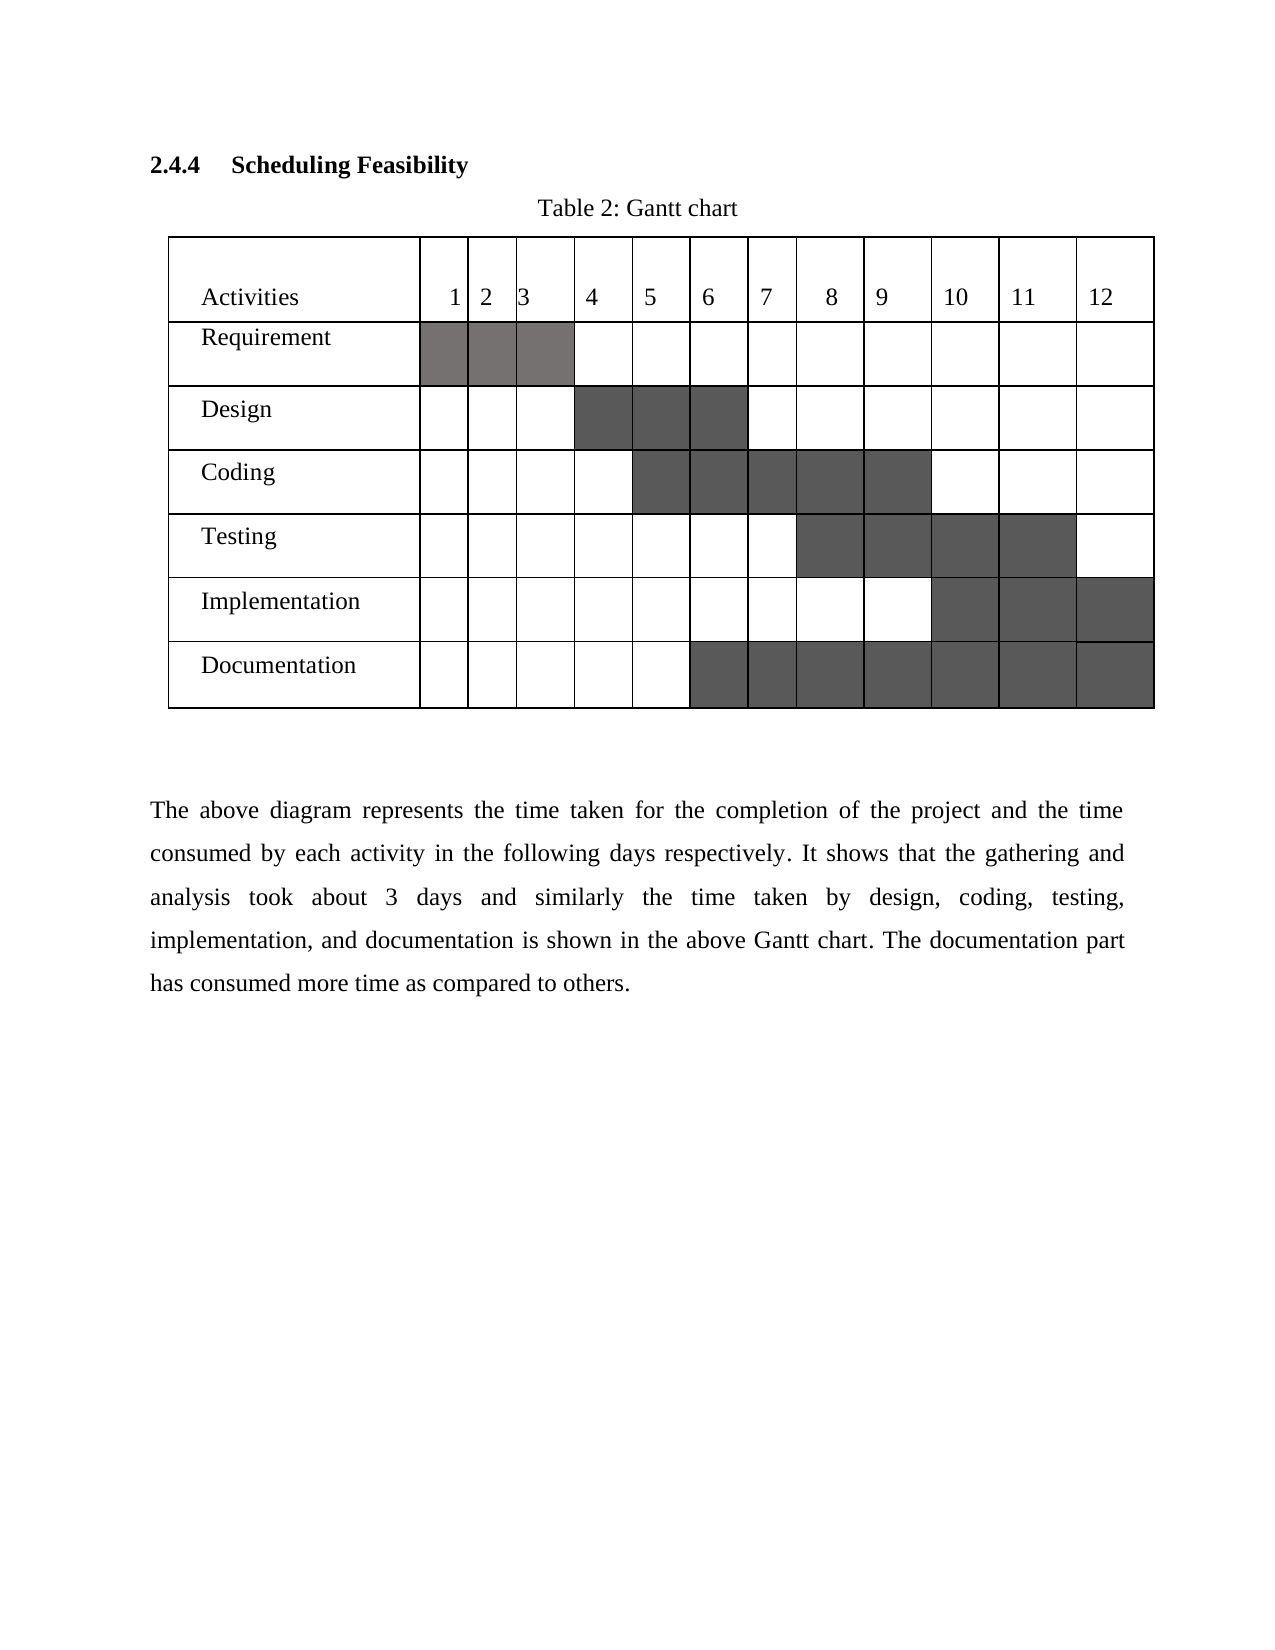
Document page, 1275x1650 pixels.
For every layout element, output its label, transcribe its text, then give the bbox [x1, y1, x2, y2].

text Table 2: Gantt chart [150, 193, 1125, 222]
table_cell Testing [169, 515, 419, 577]
table_cell [633, 578, 689, 641]
table_cell [469, 578, 516, 641]
table_cell Implementation [169, 578, 419, 641]
table_cell [421, 642, 467, 707]
table_header 4 [575, 238, 632, 321]
table_cell [691, 323, 747, 385]
table_cell [421, 578, 467, 641]
table_cell [1077, 387, 1153, 449]
table_cell [1077, 515, 1153, 577]
table_header 5 [633, 238, 689, 321]
table_cell [932, 387, 998, 449]
table_cell [691, 451, 747, 513]
table_cell [1077, 451, 1153, 513]
table_header 6 [691, 238, 747, 321]
table_cell [575, 387, 632, 449]
table_header 10 [932, 238, 998, 321]
table_cell [932, 515, 998, 577]
table_cell [749, 451, 796, 513]
table_cell [421, 387, 467, 449]
table_cell [469, 515, 516, 577]
table_cell [517, 323, 574, 385]
table_cell [797, 451, 863, 513]
table_cell [1077, 578, 1153, 641]
table_cell [517, 387, 574, 449]
table_cell [865, 515, 931, 577]
table_cell [797, 642, 863, 707]
table_cell [932, 642, 998, 707]
table_cell [575, 323, 632, 385]
table_cell [517, 642, 574, 707]
table_cell [575, 515, 632, 577]
table_header 7 [749, 238, 796, 321]
table_cell [517, 451, 574, 513]
table_cell [1000, 578, 1076, 641]
table_cell [517, 578, 574, 641]
table_cell [575, 451, 632, 513]
table_header 2 [469, 238, 516, 321]
table_cell [469, 387, 516, 449]
table_cell [749, 578, 796, 641]
table_cell [633, 515, 689, 577]
table_cell [932, 323, 998, 385]
table_cell Coding [169, 451, 419, 513]
table_cell [633, 323, 689, 385]
table_cell [1000, 387, 1076, 449]
table_cell [1000, 642, 1076, 707]
table_header 9 [865, 238, 931, 321]
table_cell [865, 387, 931, 449]
table_cell [575, 578, 632, 641]
table_header 3 [517, 238, 574, 321]
table_cell [749, 387, 796, 449]
table_cell [691, 515, 747, 577]
table_cell [691, 642, 747, 707]
table_cell [749, 642, 796, 707]
table_cell [691, 387, 747, 449]
table_cell [469, 642, 516, 707]
table_cell Documentation [169, 642, 419, 707]
table_cell [691, 578, 747, 641]
table_cell [749, 323, 796, 385]
table_cell Requirement Gathering and Analysis [169, 323, 419, 385]
table_cell [517, 515, 574, 577]
table_cell [749, 515, 796, 577]
table_header Activities [169, 238, 419, 321]
table_cell [1000, 451, 1076, 513]
table_cell [797, 323, 863, 385]
table_cell [865, 642, 931, 707]
table_cell [469, 323, 516, 385]
table_cell [1000, 323, 1076, 385]
table_cell [865, 323, 931, 385]
table_cell [797, 515, 863, 577]
table_cell [865, 451, 931, 513]
table_cell Design [169, 387, 419, 449]
table_header 8 [797, 238, 863, 321]
table_cell [421, 451, 467, 513]
table_cell [633, 387, 689, 449]
table_header 1 [421, 238, 467, 321]
table_cell [421, 515, 467, 577]
table_cell [1000, 515, 1076, 577]
table_cell [797, 578, 863, 641]
subtitle Scheduling Feasibility [150, 150, 1125, 179]
text The above diagram represents the time taken for the completion of the project and the time consumed by each activity in the following days respectively. It shows that the gathering and analysis took about 3 days and similarly the time taken by design, coding, testing, implementation, and documentation is shown in the above Gantt chart. The documentation part has consumed more time as compared to others. [150, 795, 1125, 997]
table_cell [932, 578, 998, 641]
table_cell [1077, 323, 1153, 385]
table_cell [421, 323, 467, 385]
table_cell [633, 642, 689, 707]
table_cell [469, 451, 516, 513]
table_cell [797, 387, 863, 449]
table_cell [932, 451, 998, 513]
table_cell [633, 451, 689, 513]
table_header 12 [1077, 238, 1153, 321]
table_header 11 [1000, 238, 1076, 321]
table_cell [865, 578, 931, 641]
table_cell [575, 642, 632, 707]
table_cell [1077, 643, 1153, 707]
